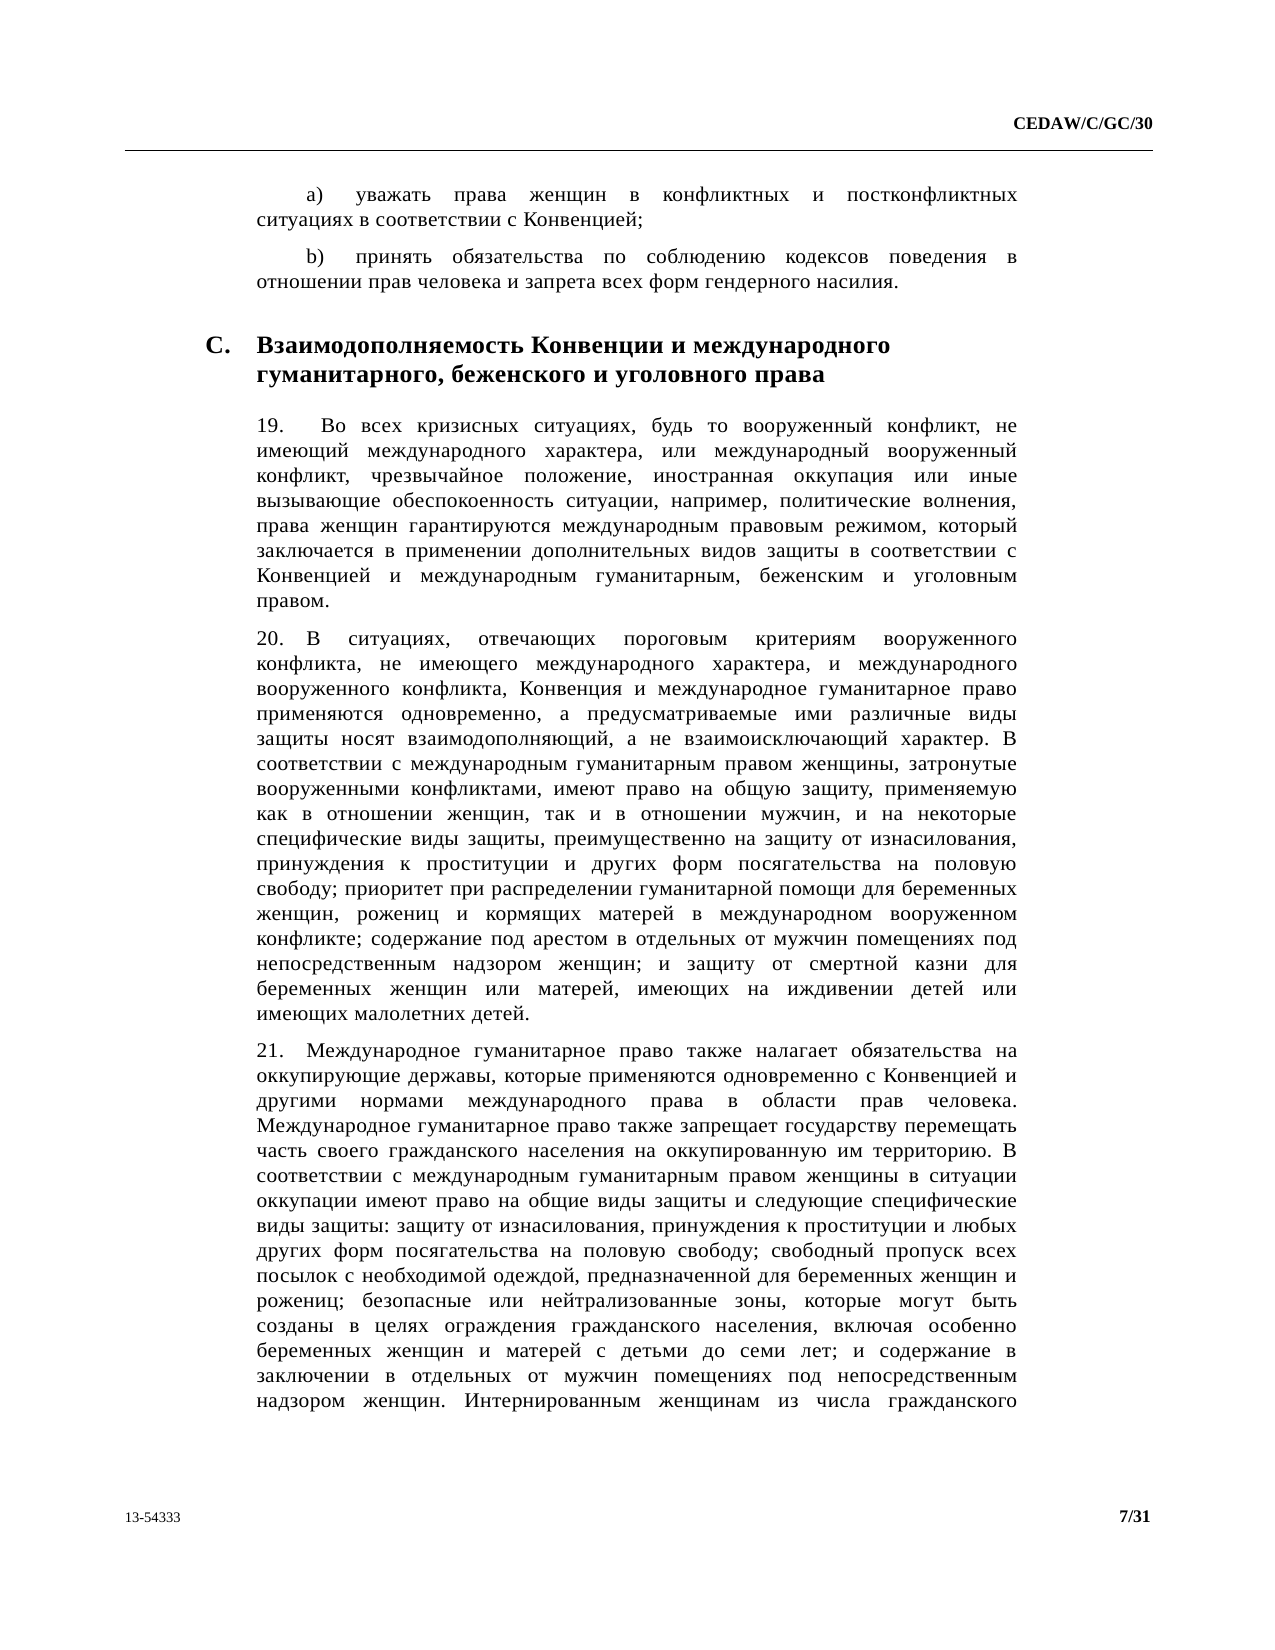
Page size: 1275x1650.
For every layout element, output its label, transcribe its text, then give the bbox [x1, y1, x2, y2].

text C. Взаимодополняемость Конвенции и международного гуманитарного, беженского и уголовного права [124, 331, 1019, 388]
text b) принять обязательства по соблюдению кодексов поведения в отношении прав человека и запрета всех форм гендерного насилия. [256, 244, 1018, 294]
text 20. В ситуациях, отвечающих пороговым критериям вооруженного конфликта, не имеющего международного характера, и международного вооруженного конфликта, Конвенция и международное гуманитарное право применяются одновременно, а предусматриваемые ими различные виды защиты носят взаимодополняющий, а не взаимоисключающий характер. В соответствии с международным гуманитарным правом женщины, затронутые вооруженными конфликтами, имеют право на общую защиту, применяемую как в отношении женщин, так и в отношении мужчин, и на некоторые специфические виды защиты, преимущественно на защиту от изнасилования, принуждения к проституции и других форм посягательства на половую свободу; приоритет при распределении гуманитарной помощи для беременных женщин, рожениц и кормящих матерей в международном вооруженном конфликте; содержание под арестом в отдельных от мужчин помещениях под непосредственным надзором женщин; и защиту от смертной казни для беременных женщин или матерей, имеющих на иждивении детей или имеющих малолетних детей. [256, 625, 1018, 1025]
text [256, 1038, 1018, 1413]
text a) уважать права женщин в конфликтных и постконфликтных ситуациях в соответствии с Конвенцией; [256, 181, 1018, 231]
text 19. Во всех кризисных ситуациях, будь то вооруженный конфликт, не имеющий международного характера, или международный вооруженный конфликт, чрезвычайное положение, иностранная оккупация или иные вызывающие обеспокоенность ситуации, например, политические волнения, права женщин гарантируются международным правовым режимом, который заключается в применении дополнительных видов защиты в соответствии с Конвенцией и международным гуманитарным, беженским и уголовным правом. [256, 413, 1018, 613]
